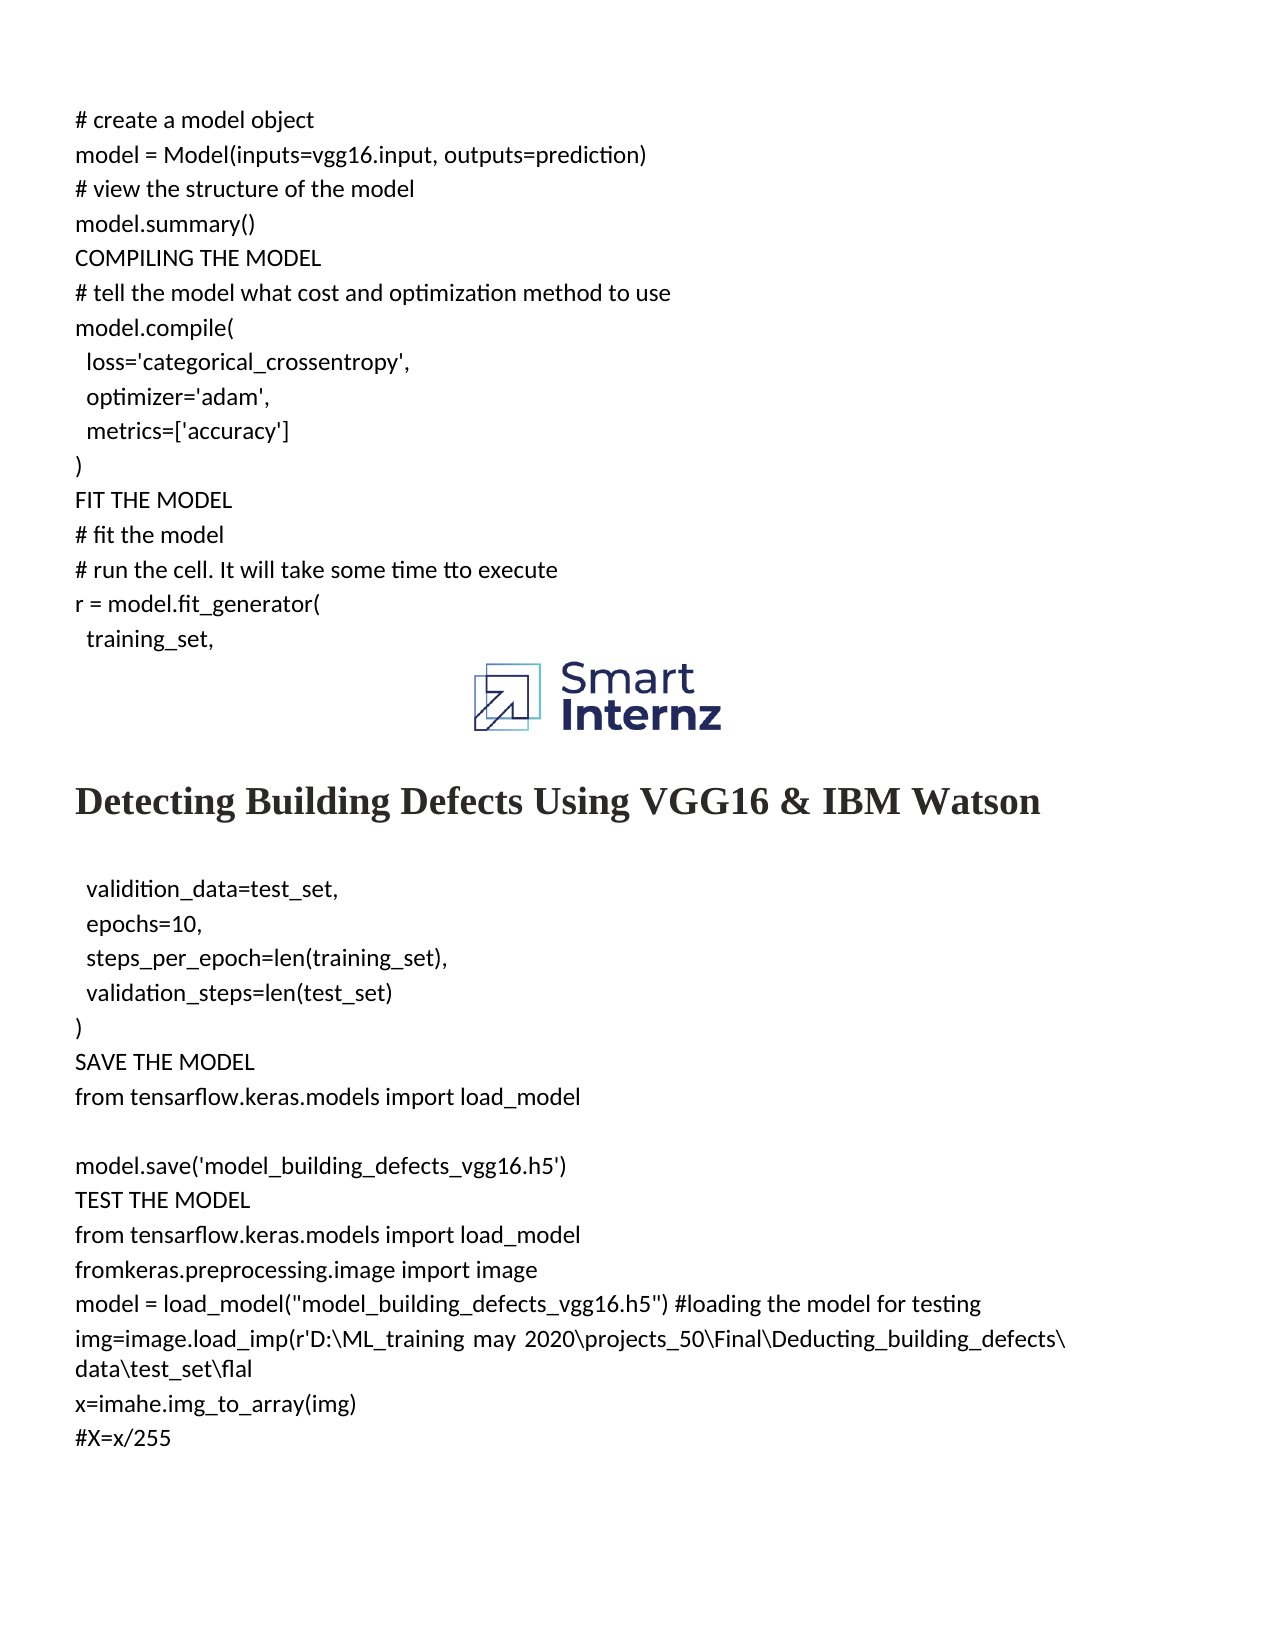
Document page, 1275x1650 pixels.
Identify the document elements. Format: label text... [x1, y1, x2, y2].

text model = Model(inputs=vgg16.input, outputs=prediction) [75, 139, 1066, 169]
text epochs=10, [75, 908, 1066, 938]
text # run the cell. It will take some time tto execute [75, 554, 1066, 584]
text #X=x/255 [75, 1423, 1066, 1453]
text validation_steps=len(test_set) [75, 977, 1066, 1008]
text img=image.load_imp(r'D:\ML_training may 2020\projects_50\Final\Deducting_building_defects\data\test_set\flal [75, 1323, 1066, 1384]
text from tensarflow.keras.models import load_model [75, 1219, 1066, 1250]
text COMPILING THE MODEL [75, 242, 1066, 273]
text loss='categorical_crossentropy', [75, 346, 1066, 377]
text SAVE THE MODEL [75, 1046, 1066, 1077]
text model.summary() [75, 208, 1066, 238]
text model.save('model_building_defects_vgg16.h5') [75, 1150, 1066, 1181]
text # create a model object [75, 104, 1066, 135]
text TEST THE MODEL [75, 1184, 1066, 1215]
text x=imahe.img_to_array(img) [75, 1388, 1066, 1418]
text steps_per_epoch=len(training_set), [75, 942, 1066, 973]
text fromkeras.preprocessing.image import image [75, 1254, 1066, 1284]
subtitle Detecting Building Defects Using VGG16 & IBM Watson [75, 764, 1066, 823]
text optimizer='adam', [75, 381, 1066, 411]
picture [471, 657, 724, 733]
text # view the structure of the model [75, 173, 1066, 204]
text metrics=['accuracy'] [75, 415, 1066, 446]
text model.compile( [75, 312, 1066, 342]
text validition_data=test_set, [75, 873, 1066, 904]
text model = load_model("model_building_defects_vgg16.h5") #loading the model for testing [75, 1288, 1066, 1319]
text # fit the model [75, 519, 1066, 550]
text from tensarflow.keras.models import load_model [75, 1081, 1066, 1111]
text FIT THE MODEL [75, 484, 1066, 515]
text ) [75, 450, 1066, 481]
text r = model.fit_generator( [75, 588, 1066, 619]
text # tell the model what cost and optimization method to use [75, 277, 1066, 308]
text training_set, [75, 623, 1066, 653]
text ) [75, 1012, 1066, 1042]
